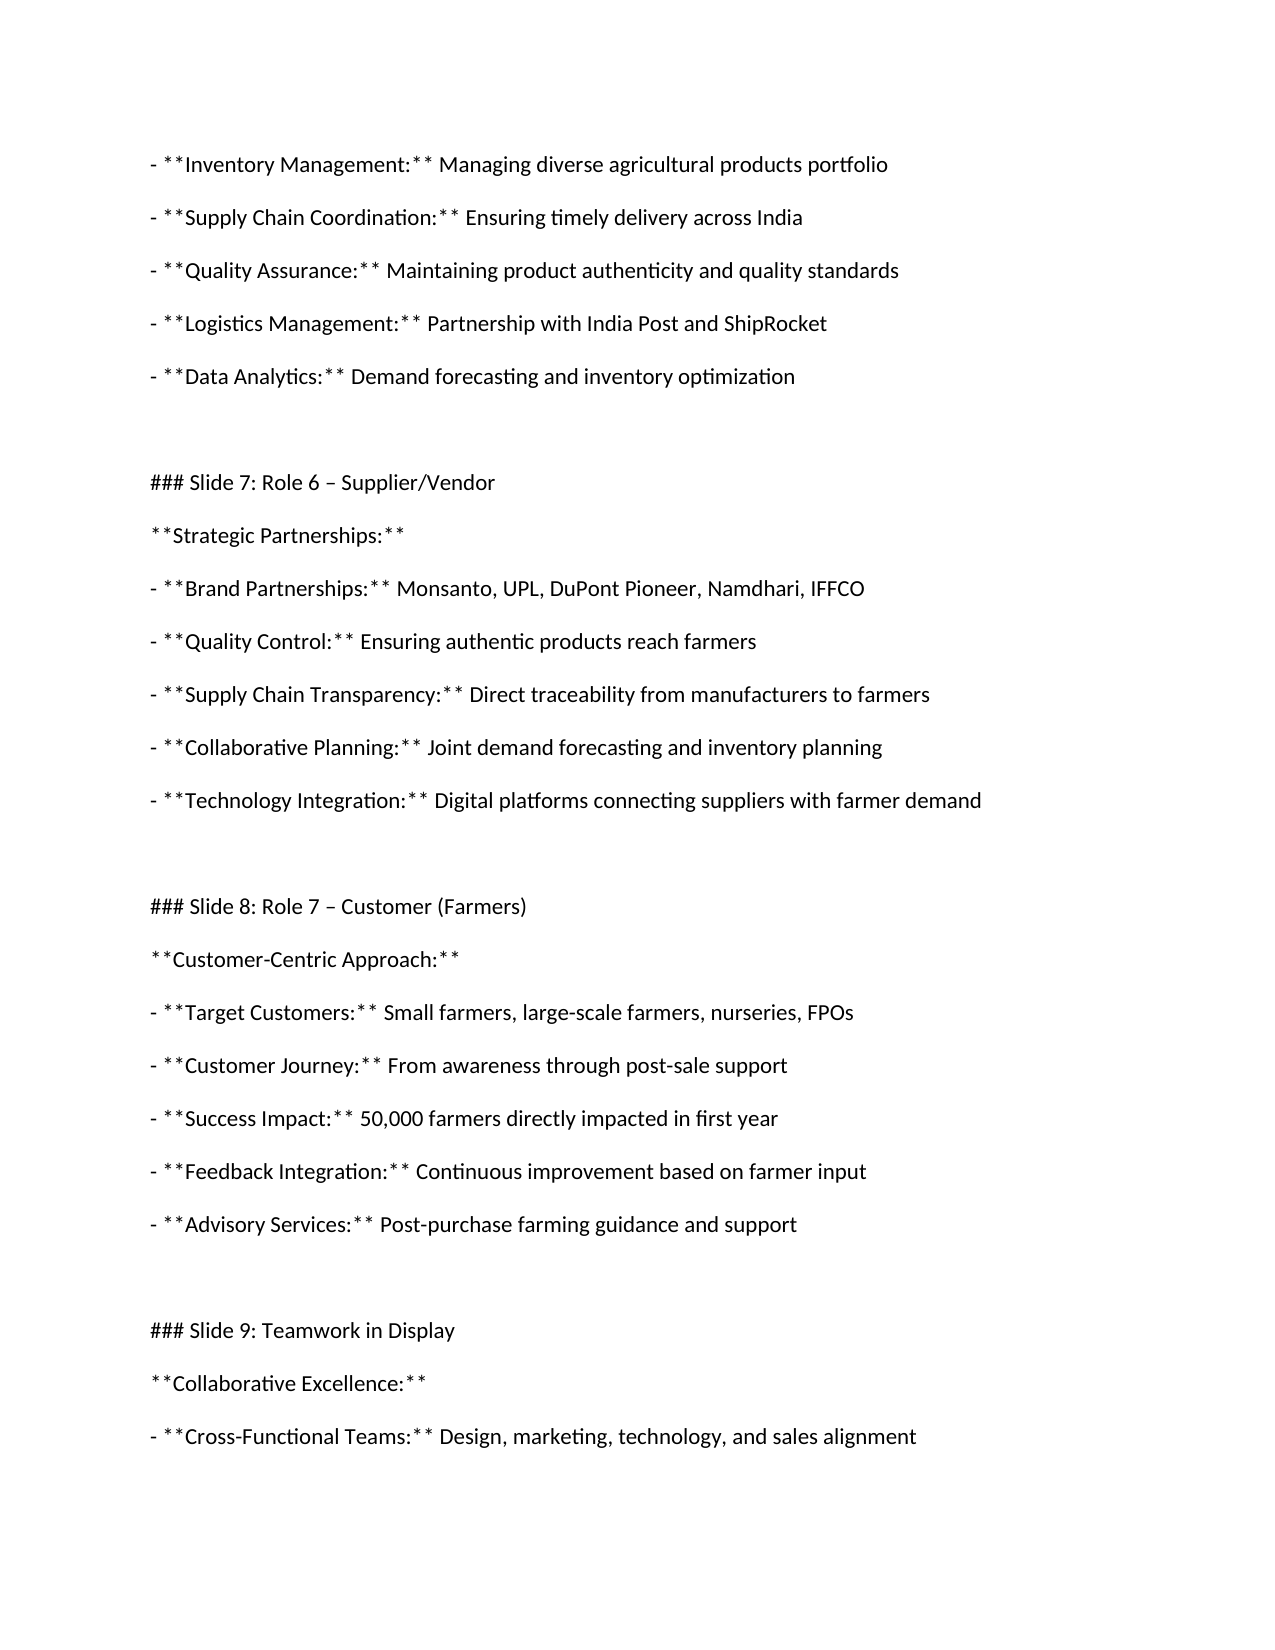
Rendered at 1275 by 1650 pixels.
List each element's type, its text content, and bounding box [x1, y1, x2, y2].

text - **Cross-Functional Teams:** Design, marketing, technology, and sales alignment [150, 1422, 1125, 1451]
text - **Success Impact:** 50,000 farmers directly impacted in first year [150, 1104, 1125, 1132]
text - **Inventory Management:** Managing diverse agricultural products portfolio [150, 150, 1125, 178]
text **Customer-Centric Approach:** [150, 945, 1125, 973]
text - **Brand Partnerships:** Monsanto, UPL, DuPont Pioneer, Namdhari, IFFCO [150, 574, 1125, 602]
text - **Logistics Management:** Partnership with India Post and ShipRocket [150, 309, 1125, 337]
text - **Feedback Integration:** Continuous improvement based on farmer input [150, 1157, 1125, 1185]
text - **Collaborative Planning:** Joint demand forecasting and inventory planning [150, 733, 1125, 761]
text - **Quality Assurance:** Maintaining product authenticity and quality standards [150, 256, 1125, 284]
text - **Advisory Services:** Post-purchase farming guidance and support [150, 1210, 1125, 1238]
text - **Customer Journey:** From awareness through post-sale support [150, 1051, 1125, 1079]
text - **Target Customers:** Small farmers, large-scale farmers, nurseries, FPOs [150, 998, 1125, 1026]
text **Collaborative Excellence:** [150, 1369, 1125, 1397]
text - **Technology Integration:** Digital platforms connecting suppliers with farmer demand [150, 786, 1125, 814]
text - **Supply Chain Coordination:** Ensuring timely delivery across India [150, 203, 1125, 231]
text ### Slide 8: Role 7 – Customer (Farmers) [150, 892, 1125, 920]
text **Strategic Partnerships:** [150, 521, 1125, 549]
text - **Quality Control:** Ensuring authentic products reach farmers [150, 627, 1125, 655]
text - **Supply Chain Transparency:** Direct traceability from manufacturers to farmers [150, 680, 1125, 708]
text - **Data Analytics:** Demand forecasting and inventory optimization [150, 362, 1125, 390]
text ### Slide 7: Role 6 – Supplier/Vendor [150, 468, 1125, 496]
text ### Slide 9: Teamwork in Display [150, 1316, 1125, 1344]
